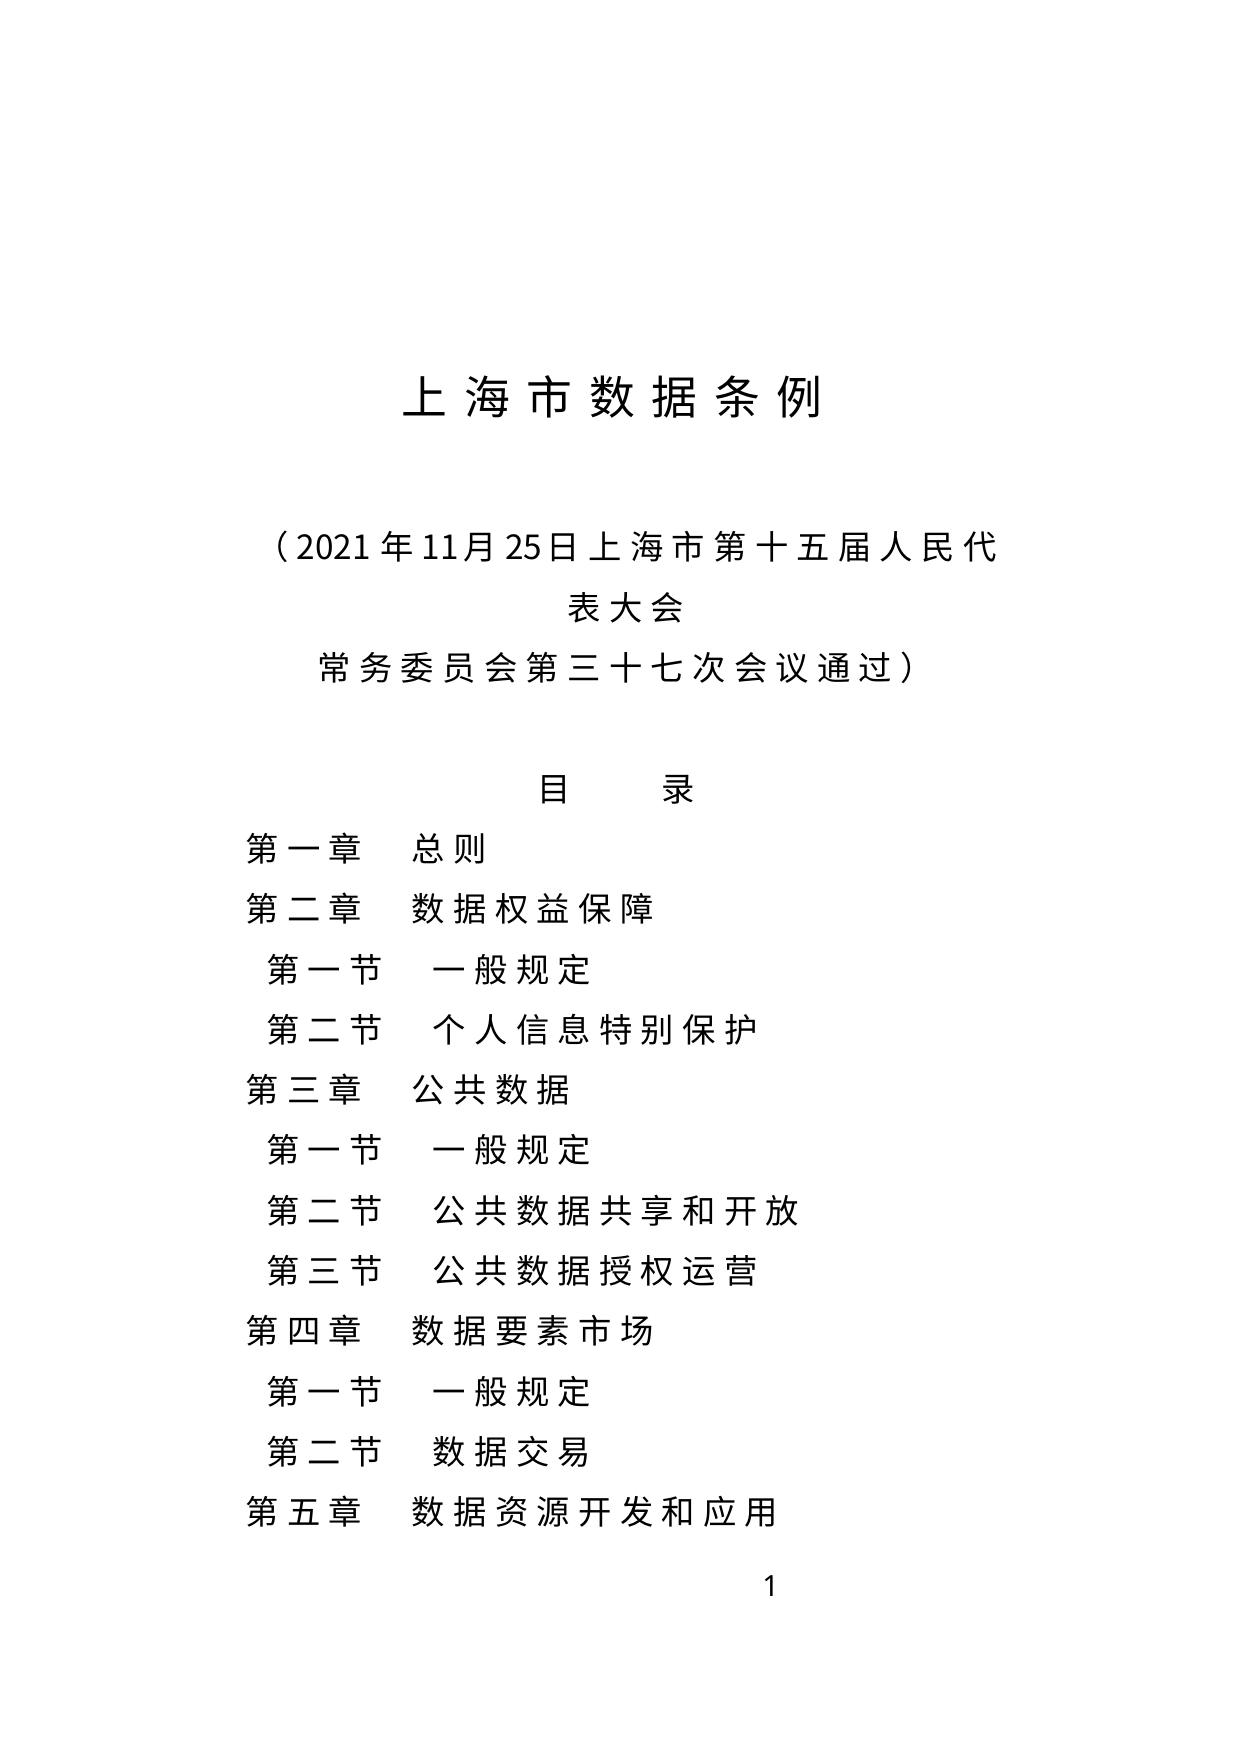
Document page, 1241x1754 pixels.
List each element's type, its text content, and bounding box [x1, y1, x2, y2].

text 第三节 公共数据授权运营 [162, 1239, 1078, 1299]
text 第五章 数据资源开发和应用 [162, 1480, 1078, 1540]
text 第二节 公共数据共享和开放 [162, 1178, 1078, 1239]
text 目 录 [162, 756, 1078, 817]
text 常务委员会第三十七次会议通过） [226, 636, 1015, 696]
text 第一节 一般规定 [162, 937, 1078, 998]
text （2021年11月25日上海市第十五届人民代表大会 [226, 515, 1015, 636]
text 第二章 数据权益保障 [162, 877, 1078, 937]
text 第一节 一般规定 [162, 1118, 1078, 1178]
text 第二节 个人信息特别保护 [162, 998, 1078, 1058]
text 上海市数据条例 [162, 334, 1078, 455]
text 第二节 数据交易 [162, 1420, 1078, 1480]
text 第四章 数据要素市场 [162, 1299, 1078, 1359]
text 第三章 公共数据 [162, 1058, 1078, 1118]
text 第一章 总则 [162, 817, 1078, 877]
text 第一节 一般规定 [162, 1359, 1078, 1420]
